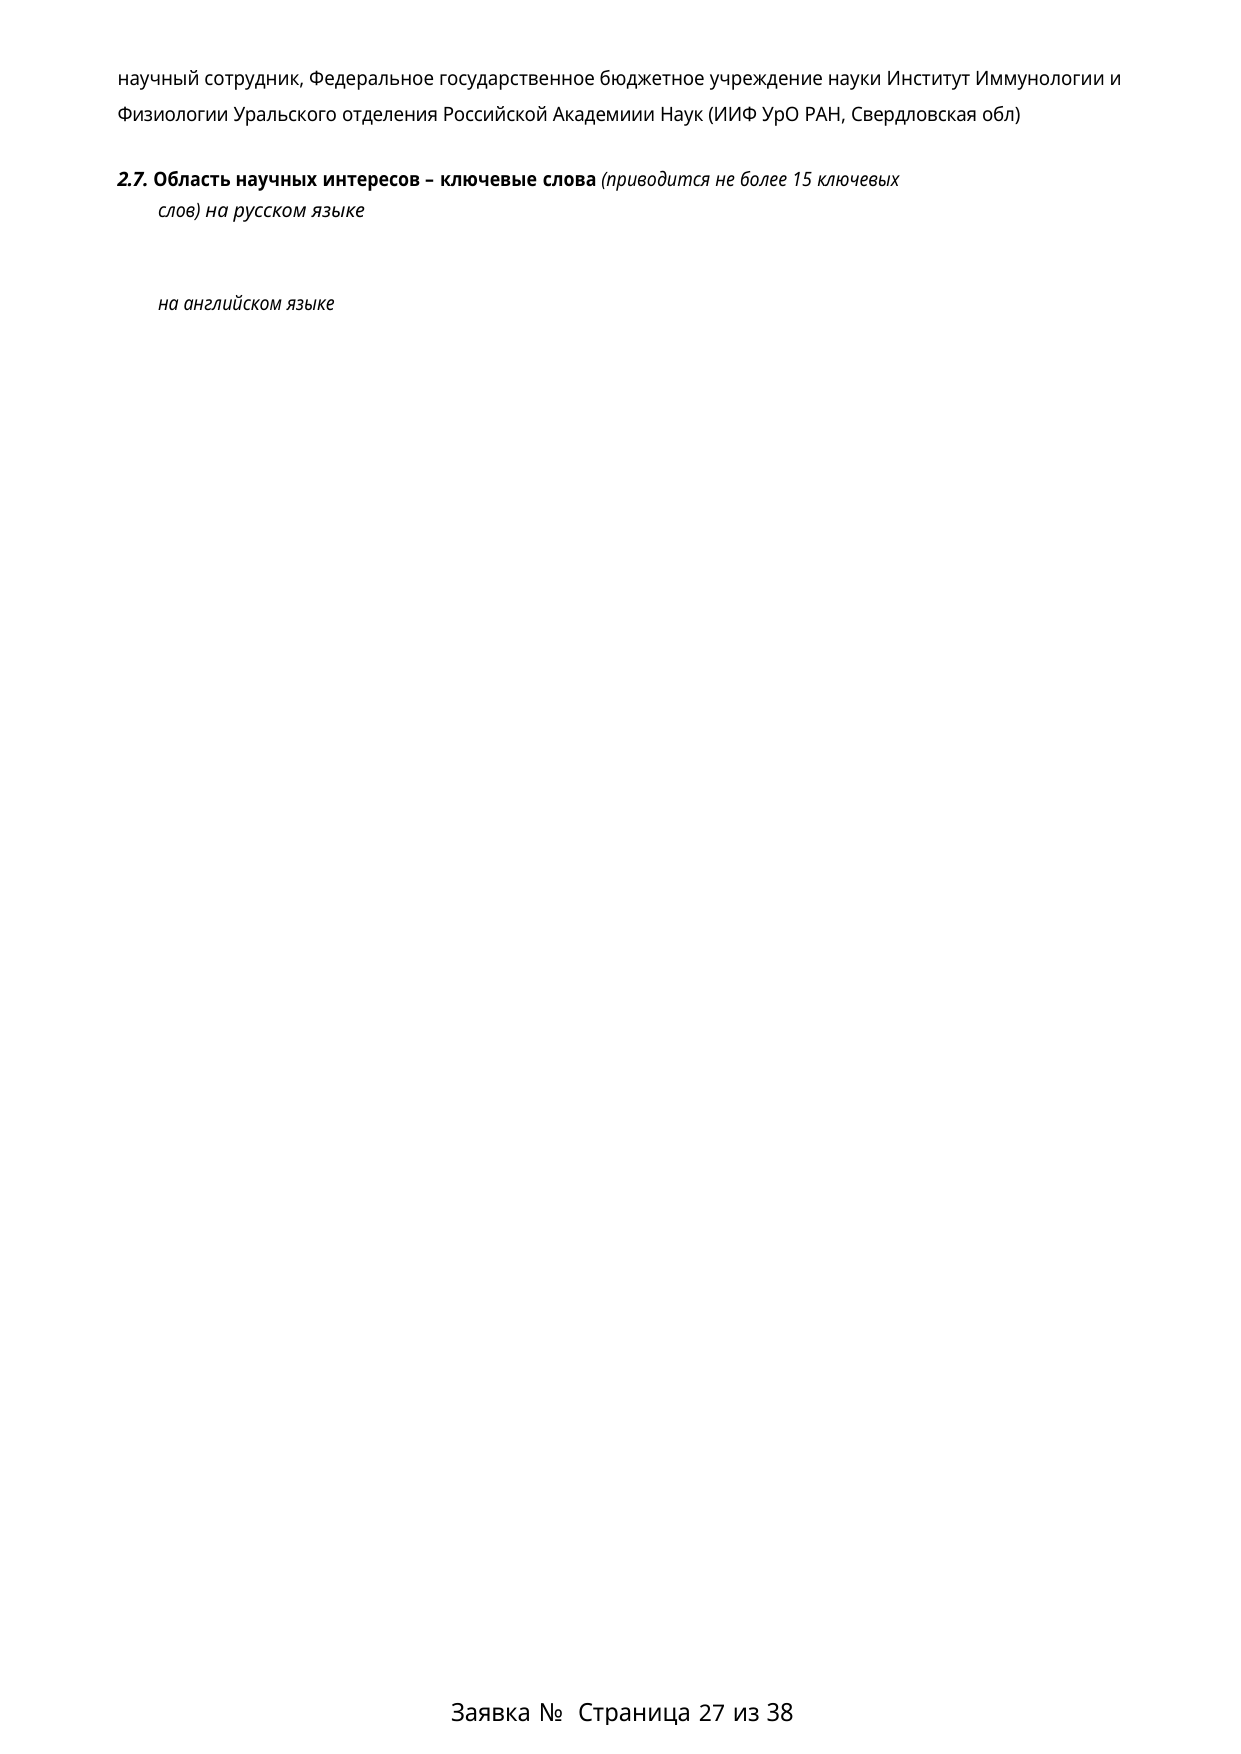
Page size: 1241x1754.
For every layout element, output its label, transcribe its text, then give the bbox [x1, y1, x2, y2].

text научный сотрудник, Федеральное государственное бюджетное учреждение науки Институт Иммунологии и Физиологии Уральского отделения Российской Академиии Наук (ИИФ УрО РАН, Свердловская обл) [117, 64, 1168, 127]
list Область научных интересов – ключевые слова (приводится не более 15 ключевых слов) на русском языке [117, 166, 920, 223]
text на английском языке [158, 289, 1192, 316]
